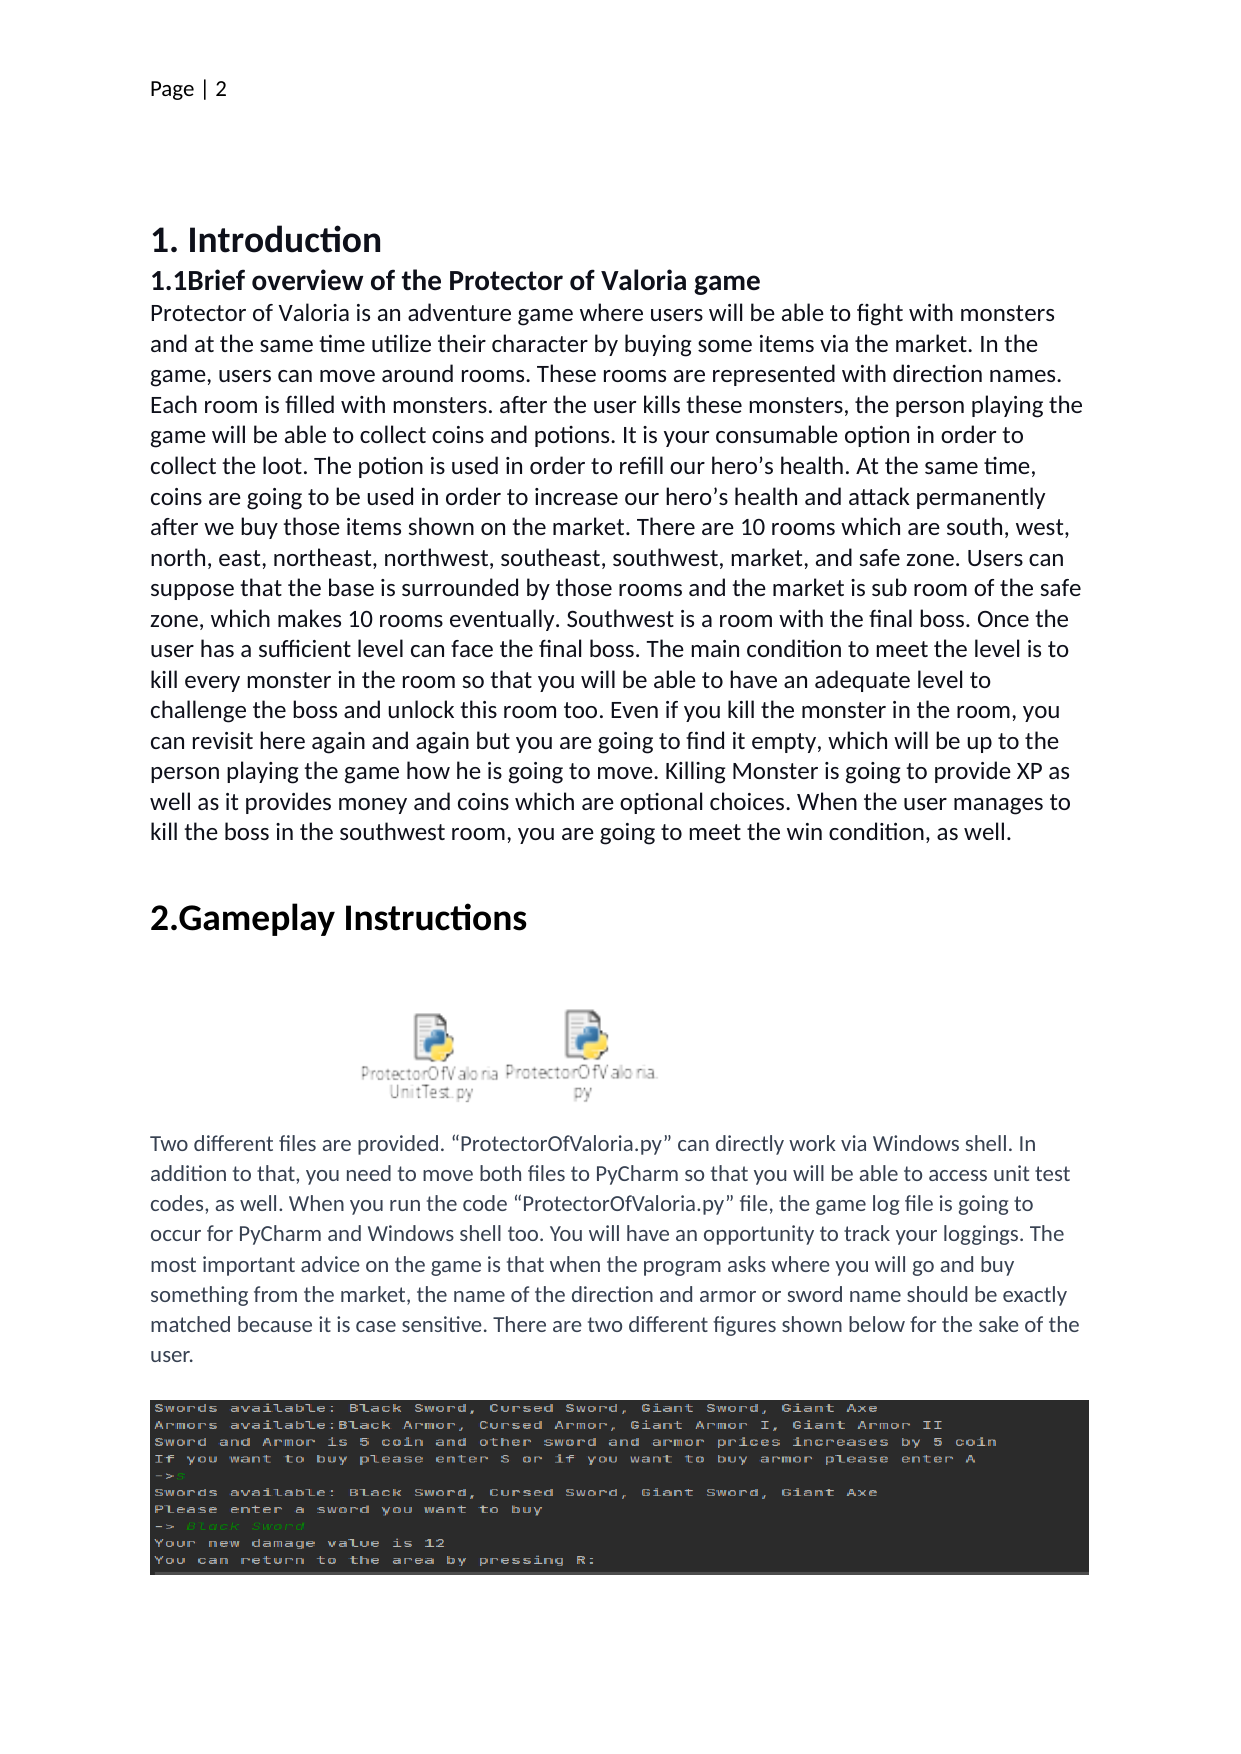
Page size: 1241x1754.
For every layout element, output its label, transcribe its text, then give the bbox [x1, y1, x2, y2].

text 1. Introduction [150, 216, 1090, 262]
text Protector of Valoria is an adventure game where users will be able to fight with monsters and at the same time utilize their character by buying some items via the market. In the game, users can move around rooms. These rooms are represented with direction names. Each room is filled with monsters. after the user kills these monsters, the person playing the game will be able to collect coins and potions. It is your consumable option in order to collect the loot. The potion is used in order to refill our hero’s health. At the same time, coins are going to be used in order to increase our hero’s health and attack permanently after we buy those items shown on the market. There are 10 rooms which are south, west, north, east, northeast, northwest, southeast, southwest, market, and safe zone. Users can suppose that the base is surrounded by those rooms and the market is sub room of the safe zone, which makes 10 rooms eventually. Southwest is a room with the final boss. Once the user has a sufficient level can face the final boss. The main condition to meet the level is to kill every monster in the room so that you will be able to have an adequate level to challenge the boss and unlock this room too. Even if you kill the monster in the room, you can revisit here again and again but you are going to find it empty, which will be up to the person playing the game how he is going to move. Killing Monster is going to provide XP as well as it provides money and coins which are optional choices. When the user manages to kill the boss in the southwest room, you are going to meet the win condition, as well. [150, 298, 1090, 847]
text 1.1Brief overview of the Protector of Valoria game [150, 262, 1090, 298]
text 2.Gameplay Instructions [150, 894, 1090, 940]
picture [150, 1400, 1089, 1575]
